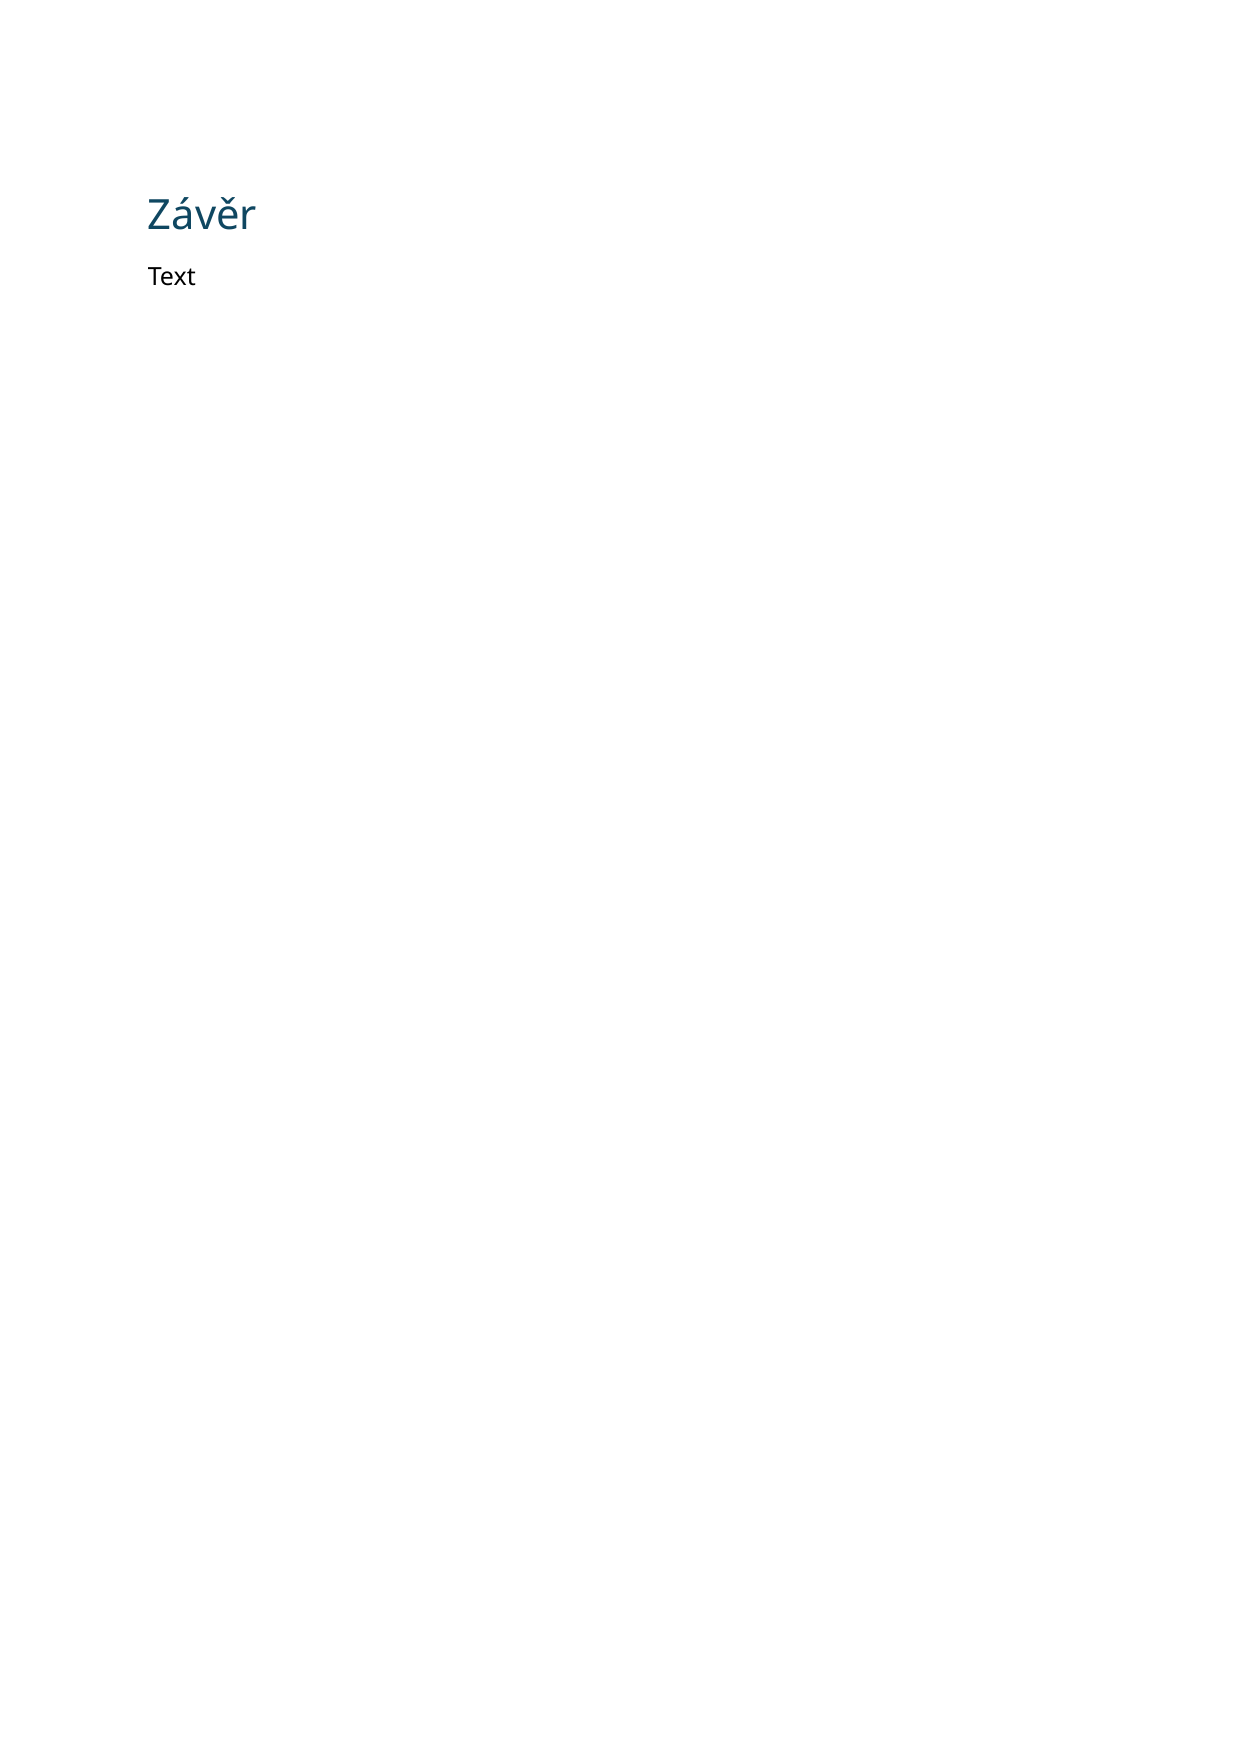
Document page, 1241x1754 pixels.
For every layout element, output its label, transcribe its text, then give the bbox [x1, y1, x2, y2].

subtitle Závěr [148, 185, 1093, 242]
text Text [148, 259, 1093, 293]
